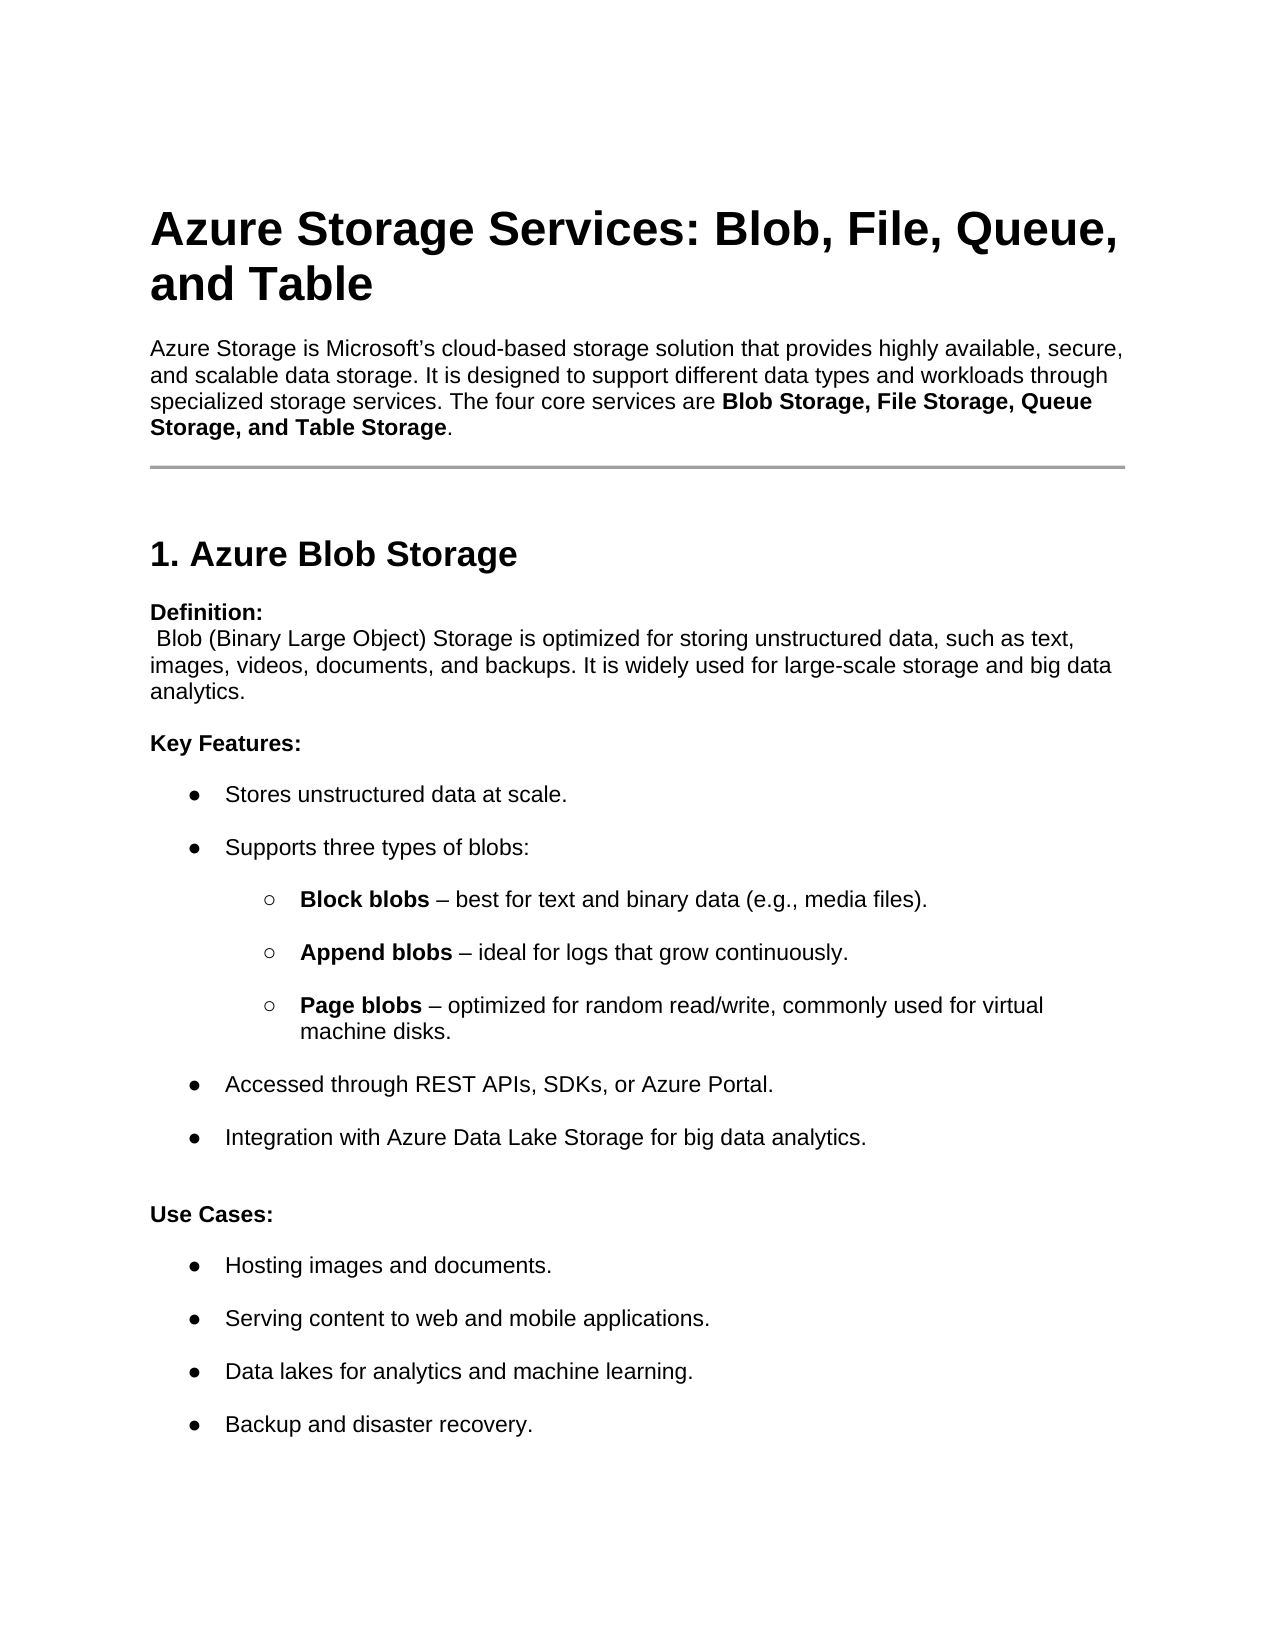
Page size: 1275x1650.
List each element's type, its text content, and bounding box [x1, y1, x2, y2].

list Integration with Azure Data Lake Storage for big data analytics. [187, 1123, 1125, 1176]
list Hosting images and documents. [187, 1252, 1125, 1305]
list Supports three types of blobs: [187, 833, 1125, 886]
list Page blobs – optimized for random read/write, commonly used for virtual machine disks. [262, 992, 1125, 1071]
list Accessed through REST APIs, SDKs, or Azure Portal. [187, 1071, 1125, 1123]
list Stores unstructured data at scale. [187, 781, 1125, 833]
text Use Cases: [150, 1201, 1125, 1227]
list Serving content to web and mobile applications. [187, 1305, 1125, 1358]
list Block blobs – best for text and binary data (e.g., media files). [262, 886, 1125, 939]
list Data lakes for analytics and machine learning. [187, 1358, 1125, 1411]
subtitle 1. Azure Blob Storage [150, 533, 1125, 574]
list Append blobs – ideal for logs that grow continuously. [262, 939, 1125, 992]
subtitle Azure Storage Services: Blob, File, Queue, and Table [150, 200, 1125, 310]
text Definition: Blob (Binary Large Object) Storage is optimized for storing unstructured data, such as text, images, videos, documents, and backups. It is widely used for large-scale storage and big data analytics. [150, 599, 1125, 704]
text Key Features: [150, 729, 1125, 756]
list Backup and disaster recovery. [187, 1411, 1125, 1463]
text Azure Storage is Microsoft’s cloud-based storage solution that provides highly available, secure, and scalable data storage. It is designed to support different data types and workloads through specialized storage services. The four core services are Blob Storage, File Storage, Queue Storage, and Table Storage. [150, 335, 1125, 441]
